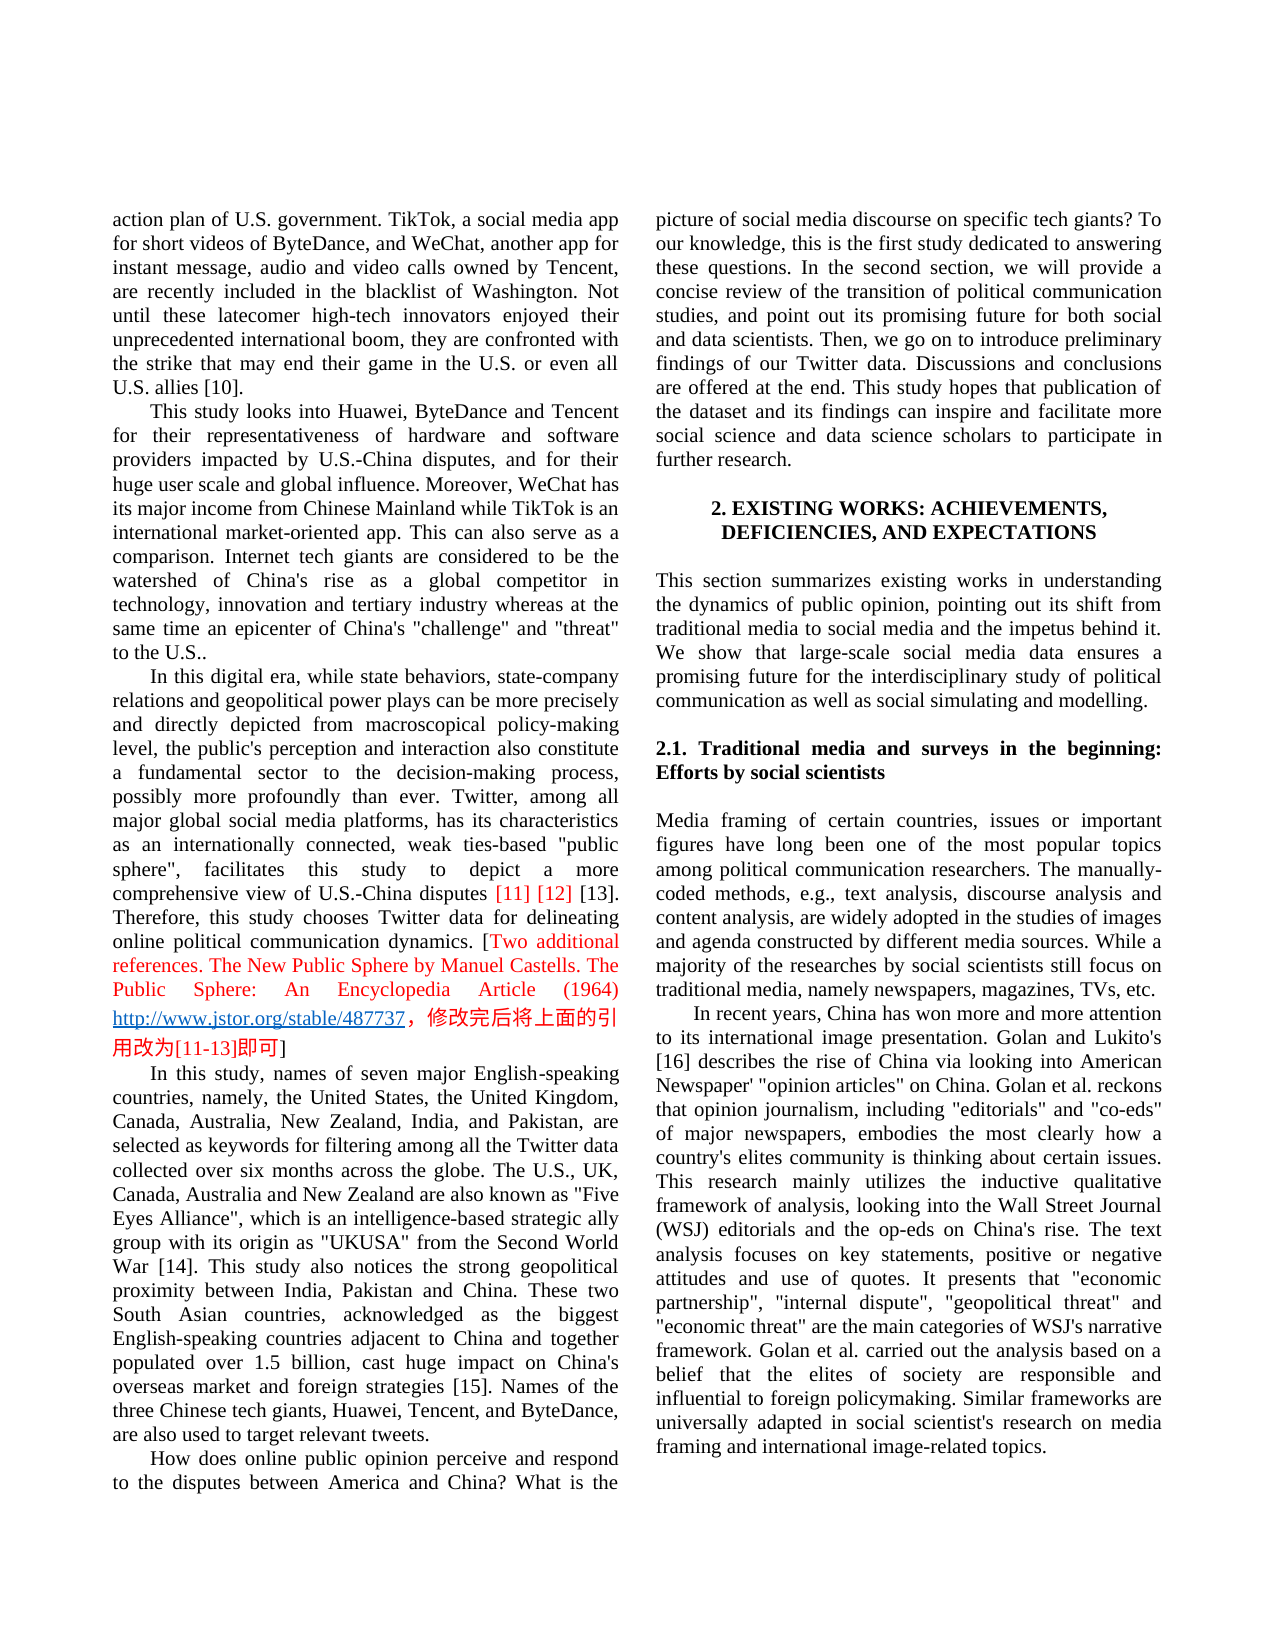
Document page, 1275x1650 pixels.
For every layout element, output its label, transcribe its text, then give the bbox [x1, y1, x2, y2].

text 2. EXISTING WORKS: ACHIEVEMENTS, DEFICIENCIES, AND EXPECTATIONS [656, 496, 1162, 544]
text In recent years, China has won more and more attention to its international image presentation. Golan and Lukito's [16] describes the rise of China via looking into American Newspaper' "opinion articles" on China. Golan et al. reckons that opinion journalism, including "editorials" and "co-eds" of major newspapers, embodies the most clearly how a country's elites community is thinking about certain issues. This research mainly utilizes the inductive qualitative framework of analysis, looking into the Wall Street Journal (WSJ) editorials and the op-eds on China's rise. The text analysis focuses on key statements, positive or negative attitudes and use of quotes. It presents that "economic partnership", "internal dispute", "geopolitical threat" and "economic threat" are the main categories of WSJ's narrative framework. Golan et al. carried out the analysis based on a belief that the elites of society are responsible and influential to foreign policymaking. Similar frameworks are universally adapted in social scientist's research on media framing and international image-related topics. [656, 1001, 1162, 1458]
text 2.1. Traditional media and surveys in the beginning: Efforts by social scientists [656, 736, 1162, 784]
text In this study, names of seven major English-speaking countries, namely, the United States, the United Kingdom, Canada, Australia, New Zealand, India, and Pakistan, are selected as keywords for filtering among all the Twitter data collected over six months across the globe. The U.S., UK, Canada, Australia and New Zealand are also known as "Five Eyes Alliance", which is an intelligence-based strategic ally group with its origin as "UKUSA" from the Second World War [14]. This study also notices the strong geopolitical proximity between India, Pakistan and China. These two South Asian countries, acknowledged as the biggest English-speaking countries adjacent to China and together populated over 1.5 billion, cast huge impact on China's overseas market and foreign strategies [15]. Names of the three Chinese tech giants, Huawei, Tencent, and ByteDance, are also used to target relevant tweets. [112, 1061, 619, 1446]
text This section summarizes existing works in understanding the dynamics of public opinion, pointing out its shift from traditional media to social media and the impetus behind it. We show that large-scale social media data ensures a promising future for the interdisciplinary study of political communication as well as social simulating and modelling. [656, 568, 1162, 712]
text In this digital era, while state behaviors, state-company relations and geopolitical power plays can be more precisely and directly depicted from macroscopical policy-making level, the public's perception and interaction also constitute a fundamental sector to the decision-making process, possibly more profoundly than ever. Twitter, among all major global social media platforms, has its characteristics as an internationally connected, weak ties-based "public sphere", facilitates this study to depict a more comprehensive view of U.S.-China disputes [11] [12] [13]. Therefore, this study chooses Twitter data for delineating online political communication dynamics. [Two additional references. The New Public Sphere by Manuel Castells. The Public Sphere: An Encyclopedia Article (1964) http://www.jstor.org/stable/487737，修改完后将上面的引用改为[11-13]即可] [112, 664, 619, 1061]
text Media framing of certain countries, issues or important figures have long been one of the most popular topics among political communication researchers. The manually-coded methods, e.g., text analysis, discourse analysis and content analysis, are widely adopted in the studies of images and agenda constructed by different media sources. While a majority of the researches by social scientists still focus on traditional media, namely newspapers, magazines, TVs, etc. [656, 808, 1162, 1001]
text How does online public opinion perceive and respond to the disputes between America and China? What is the picture of social media discourse on specific tech giants? To our knowledge, this is the first study dedicated to answering these questions. In the second section, we will provide a concise review of the transition of political communication studies, and point out its promising future for both social and data scientists. Then, we go on to introduce preliminary findings of our Twitter data. Discussions and conclusions are offered at the end. This study hopes that publication of the dataset and its findings can inspire and facilitate more social science and data science scholars to participate in further research. [656, 207, 1162, 471]
text This study looks into Huawei, ByteDance and Tencent for their representativeness of hardware and software providers impacted by U.S.-China disputes, and for their huge user scale and global influence. Moreover, WeChat has its major income from Chinese Mainland while TikTok is an international market-oriented app. This can also serve as a comparison. Internet tech giants are considered to be the watershed of China's rise as a global competitor in technology, innovation and tertiary industry whereas at the same time an epicenter of China's "challenge" and "threat" to the U.S.. [112, 399, 619, 664]
